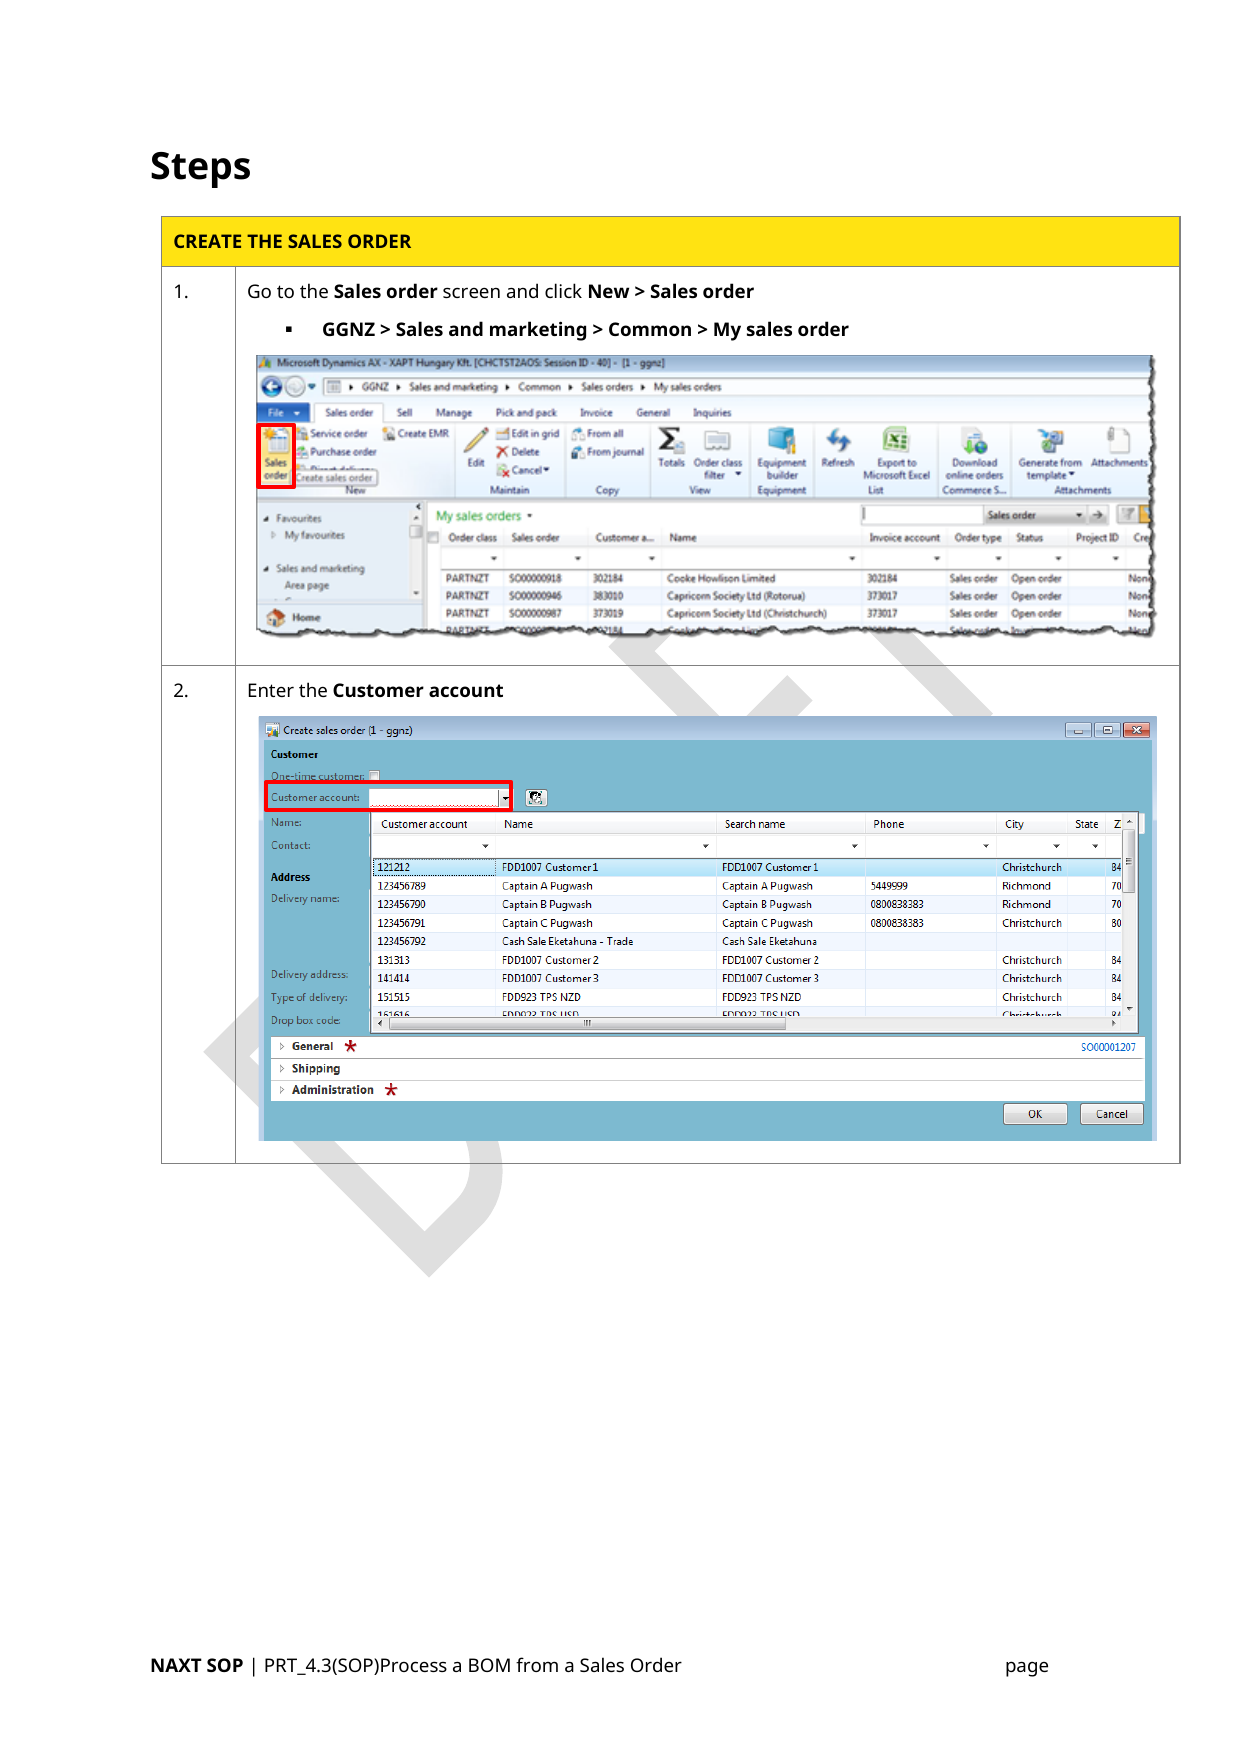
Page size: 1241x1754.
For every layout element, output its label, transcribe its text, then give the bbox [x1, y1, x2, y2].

picture [256, 355, 1163, 643]
table_cell Go to the Sales order screen and click New > Sales order GGNZ > Sales and marketing > Common > My sales order [236, 267, 1179, 665]
picture [258, 716, 1157, 1141]
table_header CREATE THE SALES ORDER [162, 217, 1179, 266]
table_cell [162, 267, 235, 665]
picture [261, 427, 292, 485]
subtitle Steps [150, 139, 1090, 190]
table_cell Enter the Customer account [236, 666, 1179, 1163]
table_cell [162, 666, 235, 1163]
